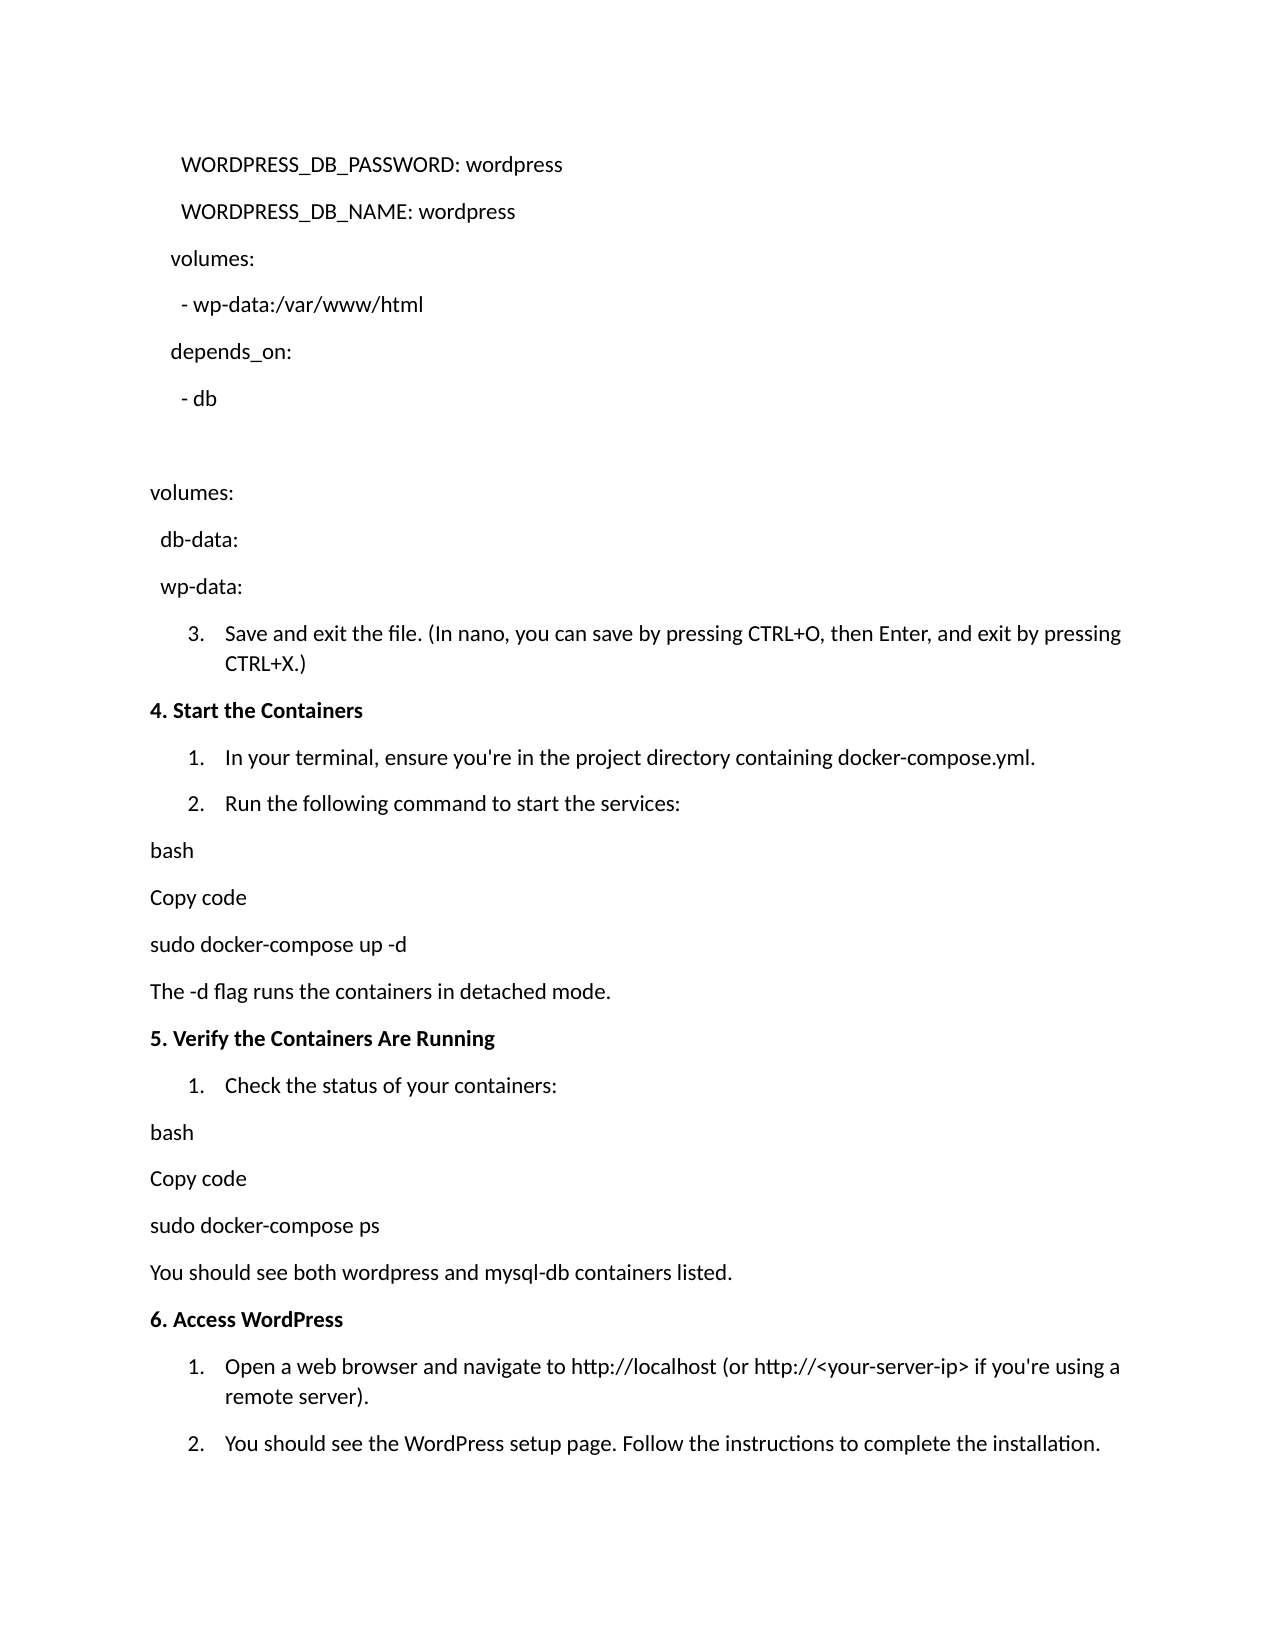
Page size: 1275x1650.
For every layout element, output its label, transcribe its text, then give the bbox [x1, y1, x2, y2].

text Copy code [150, 883, 1125, 911]
list In your terminal, ensure you're in the project directory containing docker-compose.yml. [187, 743, 1125, 771]
text Copy code [150, 1164, 1125, 1193]
text sudo docker-compose ps [150, 1211, 1125, 1239]
text The -d flag runs the containers in detached mode. [150, 977, 1125, 1005]
text bash [150, 1118, 1125, 1146]
text wp-data: [150, 572, 1125, 600]
text 4. Start the Containers [150, 696, 1125, 724]
text volumes: [150, 244, 1125, 272]
text You should see both wordpress and mysql-db containers listed. [150, 1258, 1125, 1286]
text depends_on: [150, 337, 1125, 366]
text - wp-data:/var/www/html [150, 291, 1125, 319]
list Check the status of your containers: [187, 1071, 1125, 1099]
text 5. Verify the Containers Are Running [150, 1024, 1125, 1052]
list You should see the WordPress setup page. Follow the instructions to complete the installation. [187, 1429, 1125, 1457]
text WORDPRESS_DB_PASSWORD: wordpress [150, 150, 1125, 178]
list Run the following command to start the services: [187, 789, 1125, 818]
text - db [150, 384, 1125, 412]
text sudo docker-compose up -d [150, 930, 1125, 958]
text 6. Access WordPress [150, 1305, 1125, 1333]
list Open a web browser and navigate to http://localhost (or http://<your-server-ip> if you're using a remote server). [187, 1352, 1125, 1410]
text volumes: [150, 478, 1125, 506]
text bash [150, 836, 1125, 864]
list Save and exit the file. (In nano, you can save by pressing CTRL+O, then Enter, and exit by pressing CTRL+X.) [187, 619, 1125, 677]
text WORDPRESS_DB_NAME: wordpress [150, 197, 1125, 225]
text db-data: [150, 525, 1125, 553]
